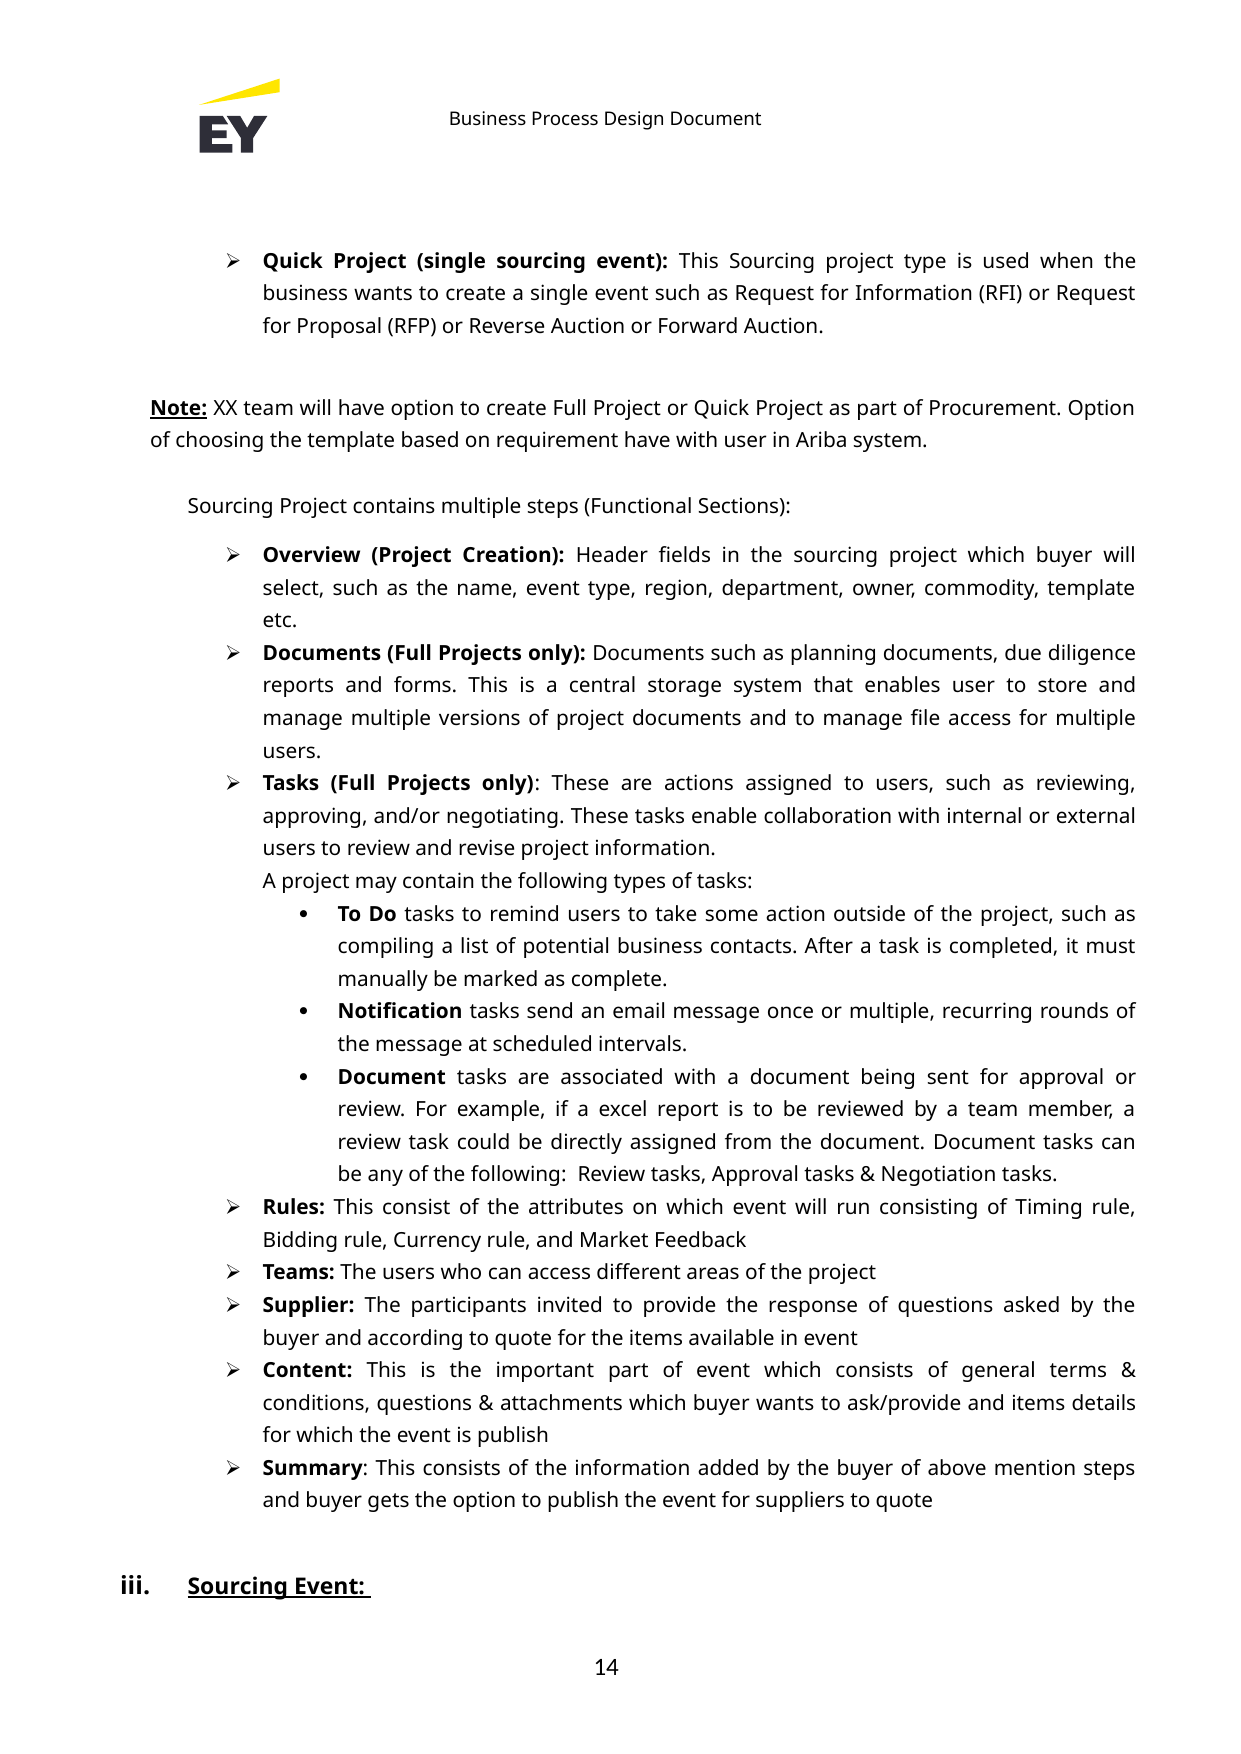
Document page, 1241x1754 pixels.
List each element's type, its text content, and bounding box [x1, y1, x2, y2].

list Overview (Project Creation): Header fields in the sourcing project which buyer will select, such as the name, event type, region, department, owner, commodity, template etc. [225, 540, 1137, 634]
text Note: XX team will have option to create Full Project or Quick Project as part of Procurement. Option of choosing the template based on requirement have with user in Ariba system. [150, 393, 1137, 454]
list A project may contain the following types of tasks: [262, 866, 1137, 894]
list Tasks (Full Projects only): These are actions assigned to users, such as reviewing, approving, and/or negotiating. These tasks enable collaboration with internal or external users to review and revise project information. [225, 768, 1137, 862]
list Content: This is the important part of event which consists of general terms & conditions, questions & attachments which buyer wants to ask/provide and items details for which the event is publish [225, 1355, 1137, 1449]
list Summary: This consists of the information added by the buyer of above mention steps and buyer gets the option to publish the event for suppliers to quote [225, 1453, 1137, 1514]
text Sourcing Project contains multiple steps (Functional Sections): [187, 491, 1137, 519]
list Sourcing Event: [150, 1567, 1137, 1602]
list To Do tasks to remind users to take some action outside of the project, such as compiling a list of potential business contacts. After a task is completed, it must manually be marked as complete. [300, 899, 1137, 992]
list Notification tasks send an email message once or multiple, recurring rounds of the message at scheduled intervals. [300, 997, 1137, 1058]
list Supplier: The participants invited to provide the response of questions asked by the buyer and according to quote for the items available in event [225, 1290, 1137, 1351]
list Teams: The users who can access different areas of the project [225, 1257, 1137, 1286]
list Documents (Full Projects only): Documents such as planning documents, due diligence reports and forms. This is a central storage system that enables user to store and manage multiple versions of project documents and to manage file access for multiple users. [225, 638, 1137, 764]
list Rules: This consist of the attributes on which event will run consisting of Timing rule, Bidding rule, Currency rule, and Market Feedback [225, 1192, 1137, 1253]
list Document tasks are associated with a document being sent for approval or review. For example, if a excel report is to be reviewed by a team member, a review task could be directly assigned from the document. Document tasks can be any of the following: Review tasks, Approval tasks & Negotiation tasks. [300, 1062, 1137, 1188]
list Quick Project (single sourcing event): This Sourcing project type is used when the business wants to create a single event such as Request for Information (RFI) or Request for Proposal (RFP) or Reverse Auction or Forward Auction. [225, 246, 1137, 339]
